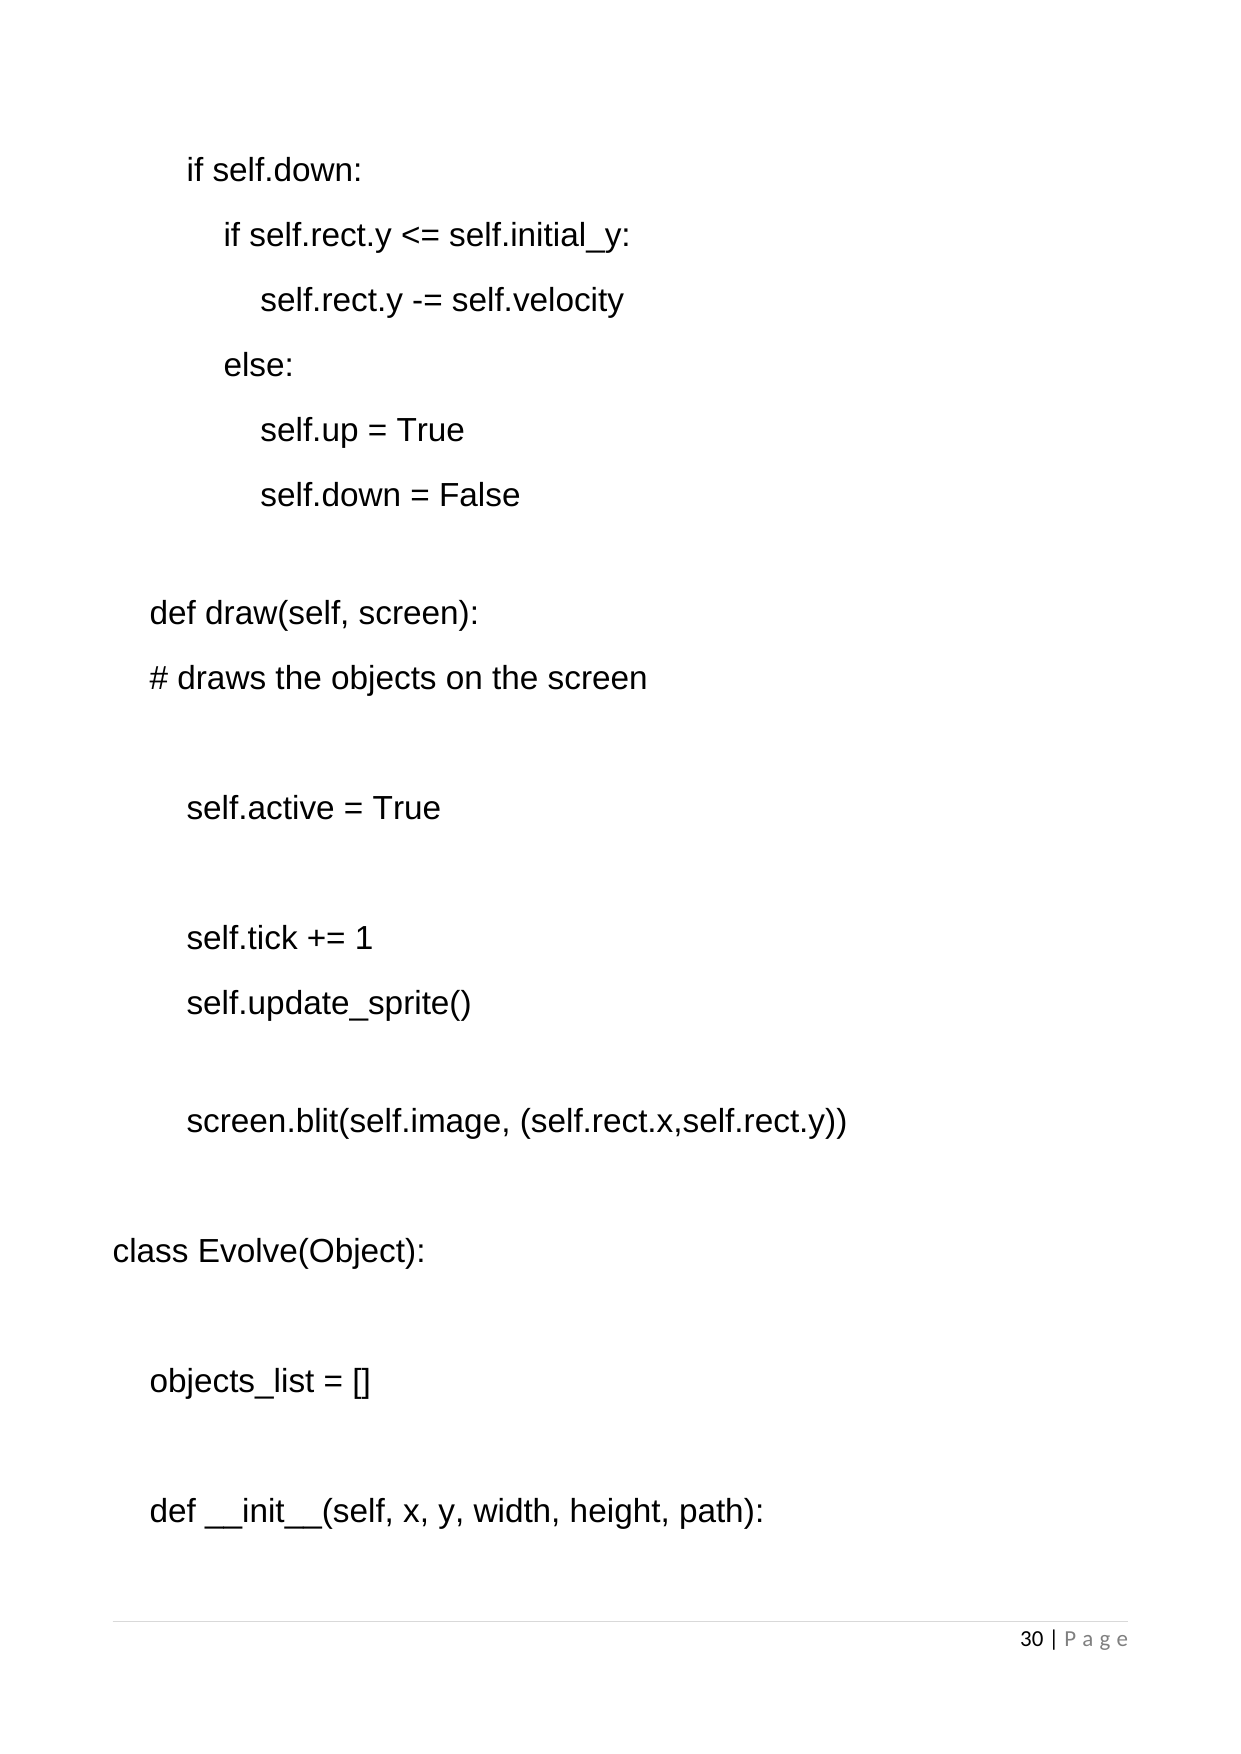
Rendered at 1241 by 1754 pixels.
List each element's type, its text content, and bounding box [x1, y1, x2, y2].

text else: [112, 345, 1128, 383]
text screen.blit(self.image, (self.rect.x,self.rect.y)) [112, 1101, 1128, 1139]
text self.down = False [112, 475, 1128, 513]
text def __init__(self, x, y, width, height, path): [112, 1491, 1128, 1529]
text self.rect.y -= self.velocity [112, 280, 1128, 318]
text # draws the objects on the screen [112, 658, 1128, 696]
text self.tick += 1 [112, 918, 1128, 956]
text self.up = True [112, 410, 1128, 448]
text if self.rect.y <= self.initial_y: [112, 215, 1128, 253]
text class Evolve(Object): [112, 1231, 1128, 1269]
text self.update_sprite() [112, 983, 1128, 1021]
text if self.down: [112, 150, 1128, 188]
text self.active = True [112, 788, 1128, 826]
text objects_list = [] [112, 1361, 1128, 1399]
text def draw(self, screen): [112, 593, 1128, 631]
